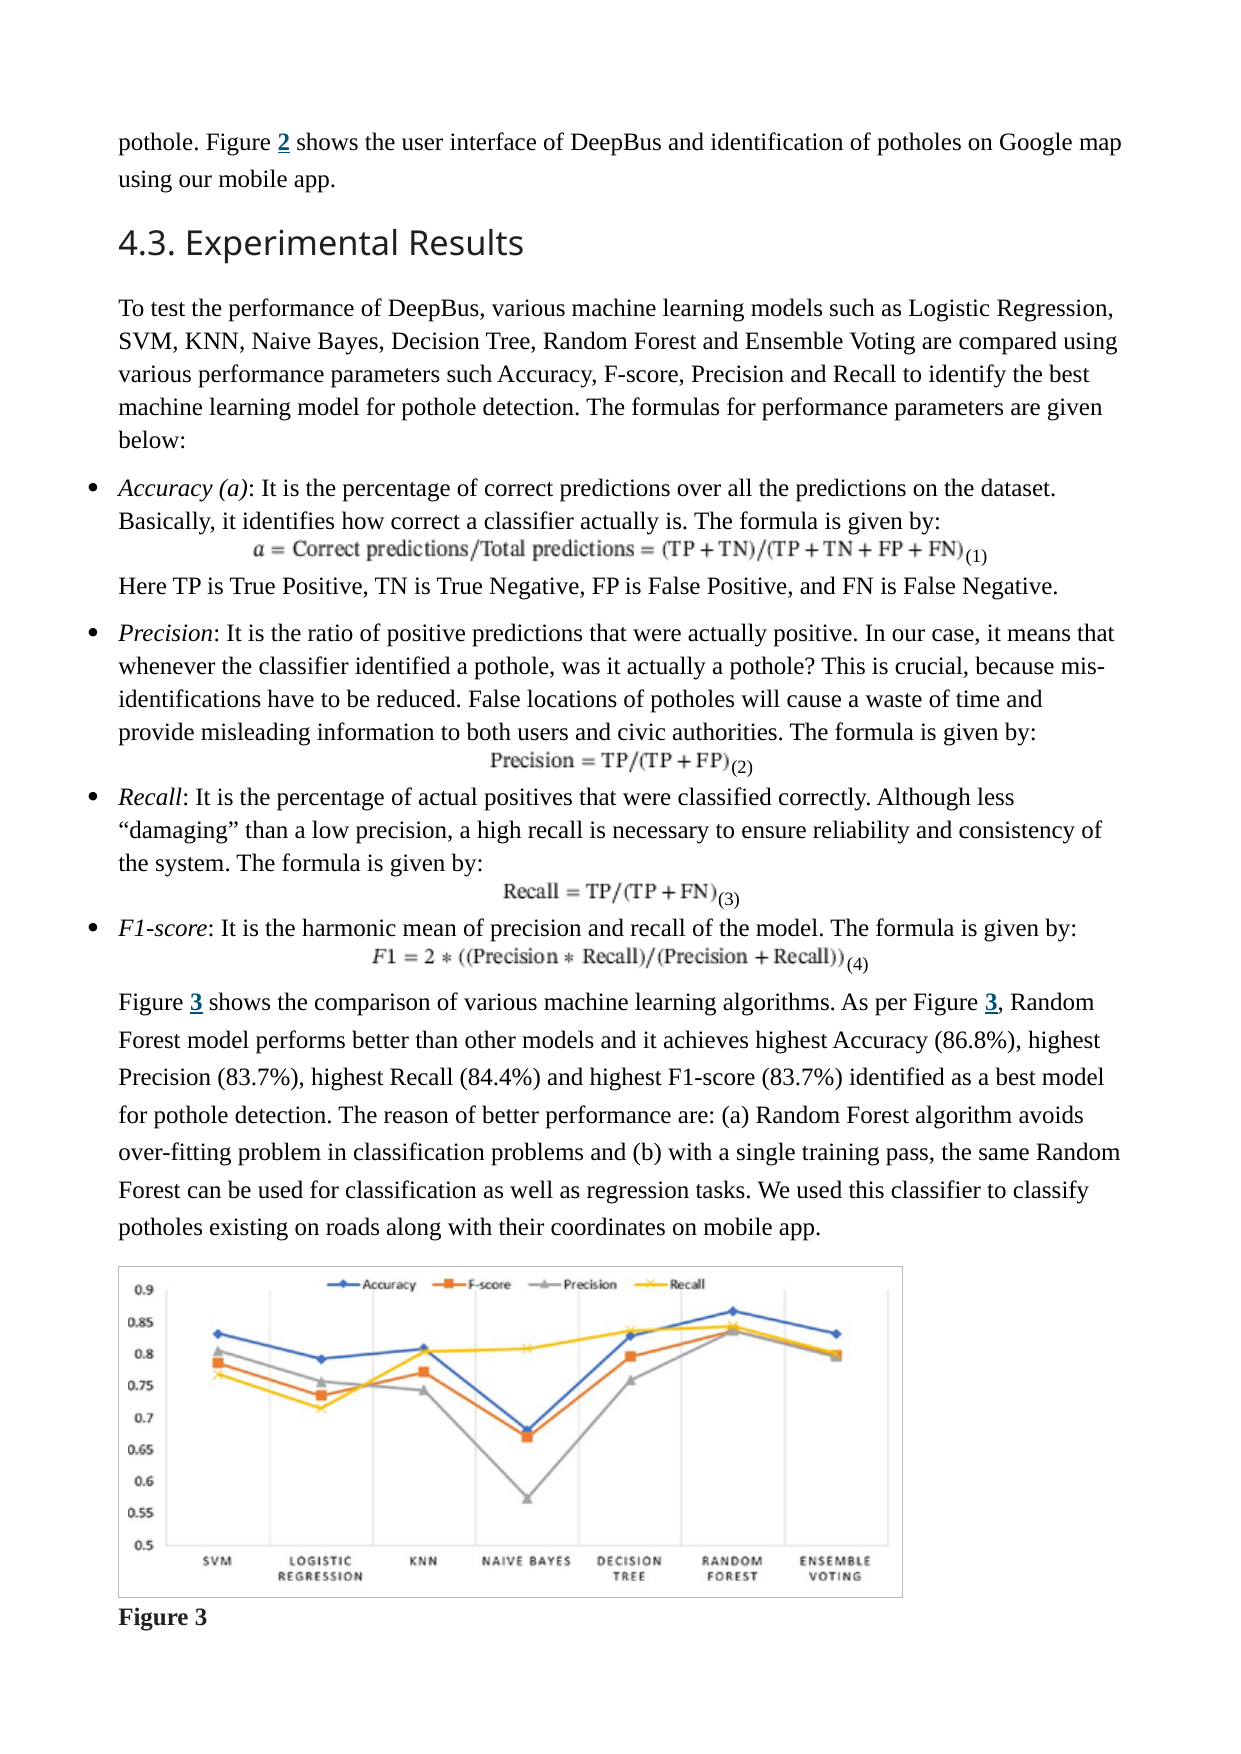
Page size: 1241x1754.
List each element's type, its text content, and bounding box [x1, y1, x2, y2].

text Here TP is True Positive, TN is True Negative, FP is False Positive, and FN is False Negative. [118, 571, 1122, 599]
picture [500, 881, 718, 905]
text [118, 118, 1122, 193]
text (2) [118, 751, 1122, 779]
list Precision: It is the ratio of positive predictions that were actually positive. In our case, it means that whenever the classifier identified a pothole, was it actually a pothole? This is crucial, because mis-identifications have to be reduced. False locations of potholes will cause a waste of time and provide misleading information to both users and civic authorities. The formula is given by: [89, 618, 1122, 746]
list Recall: It is the percentage of actual positives that were classified correctly. Although less “damaging” than a low precision, a high recall is necessary to ensure reliability and consistency of the system. The formula is given by: [89, 782, 1122, 877]
text Figure 3 shows the comparison of various machine learning algorithms. As per Figure 3, Random Forest model performs better than other models and it achieves highest Accuracy (86.8%), highest Precision (83.7%), highest Recall (84.4%) and highest F1-score (83.7%) identified as a best model for pothole detection. The reason of better performance are: (a) Random Forest algorithm avoids over-fitting problem in classification problems and (b) with a single training pass, the same Random Forest can be used for classification as well as regression tasks. We used this classifier to classify potholes existing on roads along with their coordinates on mobile app. [118, 978, 1122, 1241]
list Accuracy (a): It is the percentage of correct predictions over all the predictions on the dataset. Basically, it identifies how correct a classifier actually is. The formula is given by: [89, 473, 1122, 534]
picture [487, 750, 732, 774]
subtitle 4.3. Experimental Results [118, 218, 1122, 265]
picture [252, 538, 966, 563]
picture [128, 1276, 892, 1587]
list F1-score: It is the harmonic mean of precision and recall of the model. The formula is given by: [89, 913, 1122, 942]
text To test the performance of DeepBus, various machine learning models such as Logistic Regression, SVM, KNN, Naive Bayes, Decision Tree, Random Forest and Ensemble Voting are compared using various performance parameters such Accuracy, F-score, Precision and Recall to identify the best machine learning model for pothole detection. The formulas for performance parameters are given below: [118, 293, 1122, 454]
text Figure 3 [118, 1602, 1114, 1630]
text (3) [118, 882, 1122, 910]
picture [371, 946, 847, 970]
